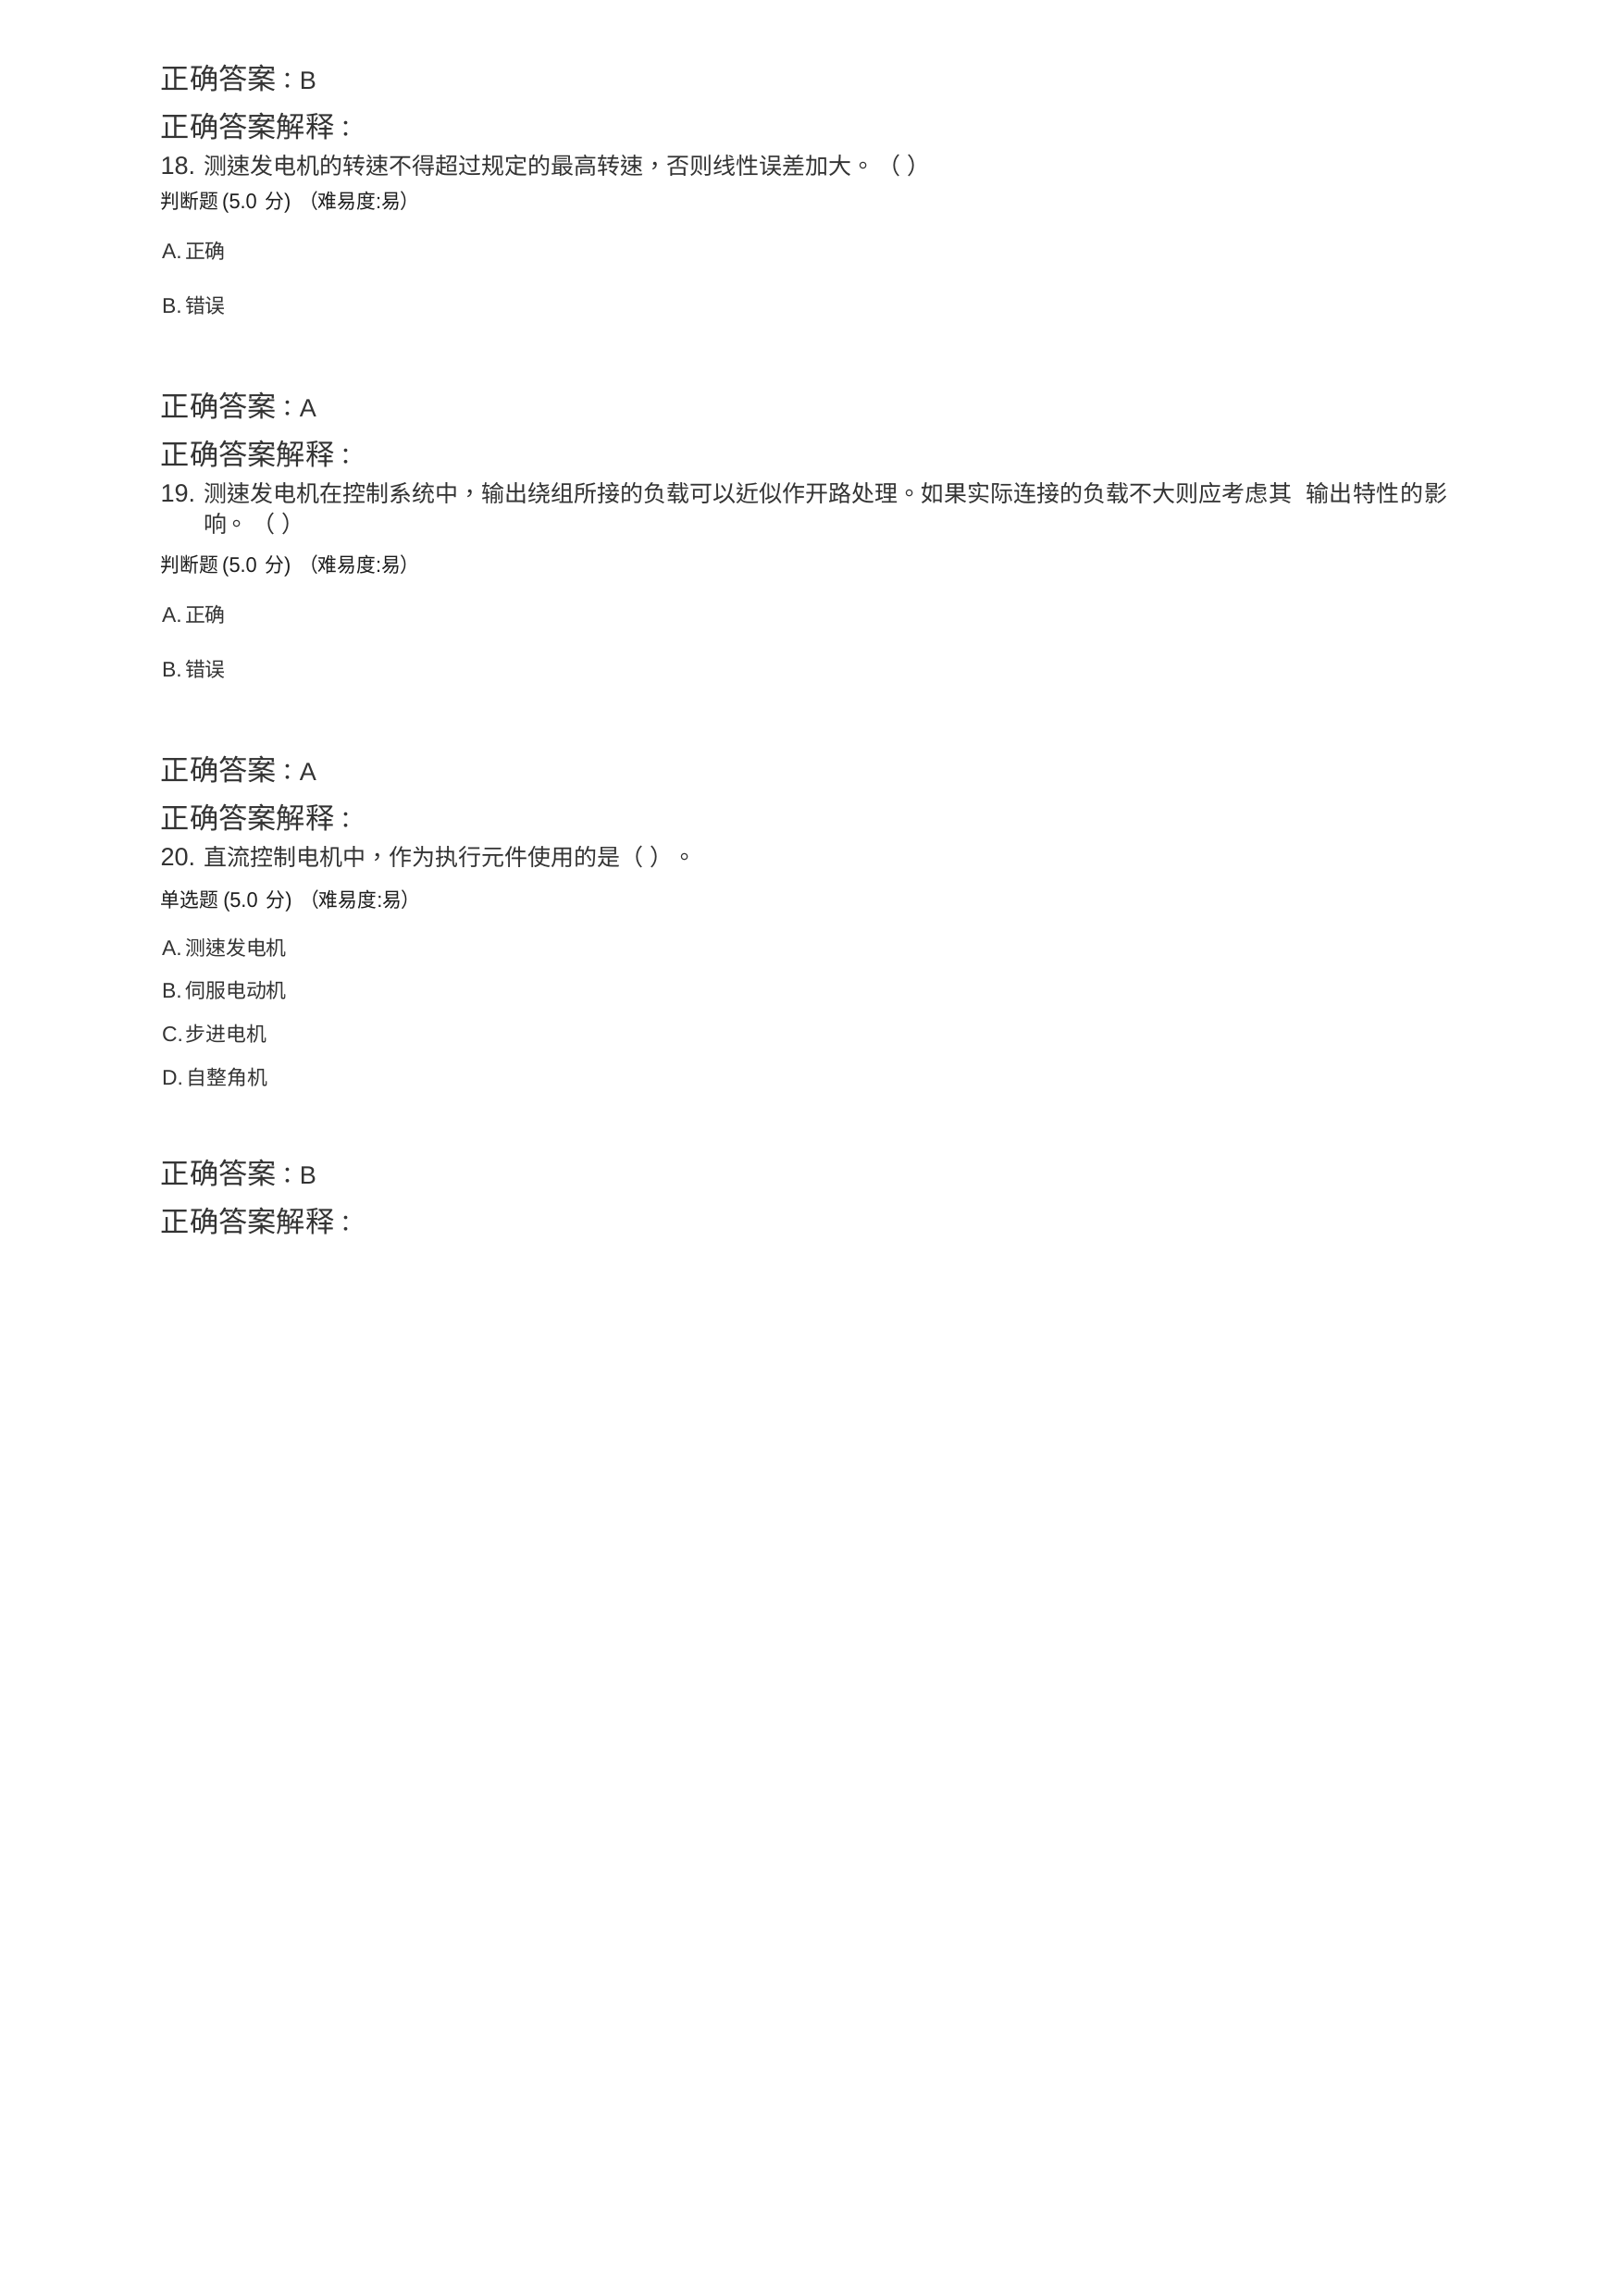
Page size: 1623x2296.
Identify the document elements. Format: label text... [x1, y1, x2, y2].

text 正确答案：B [160, 1155, 1472, 1191]
subtitle 正确答案解释： [160, 424, 1472, 476]
text 正确答案解释： [160, 1191, 1472, 1243]
subtitle 正确答案解释： [160, 788, 1472, 839]
text 判断题 (5.0 分) （难易度:易） [160, 187, 1472, 215]
subtitle 正确答案解释： [160, 96, 1472, 147]
list 直流控制电机中，作为执⾏元件使⽤的是（ ）。 [160, 839, 1472, 873]
text 单选题 (5.0 分) （难易度:易） [160, 886, 1472, 912]
list 伺服电动机 [162, 977, 1472, 1004]
text 正确答案：A [160, 389, 1472, 424]
text 正确答案：A [160, 752, 1472, 788]
list 测速发电机在控制系统中，输出绕组所接的负载可以近似作开路处理。如果实际连接的负载不⼤则应考虑其 输出特性的影 [160, 476, 1472, 509]
text 响。 （ ） [204, 509, 1472, 539]
text 正确答案：B [160, 60, 1472, 96]
list 错误 [162, 292, 1472, 319]
list 步进电机 [162, 1020, 1472, 1048]
list 错误 [162, 655, 1472, 683]
list 测速发电机的转速不得超过规定的最⾼转速，否则线性误差加⼤。 （ ） [160, 147, 1472, 180]
text 判断题 (5.0 分) （难易度:易） [160, 551, 1472, 577]
list 正确 [162, 237, 1472, 265]
list 测速发电机 [162, 934, 1472, 961]
list ⾃整⻆机 [162, 1063, 1472, 1091]
list 正确 [162, 601, 1472, 627]
